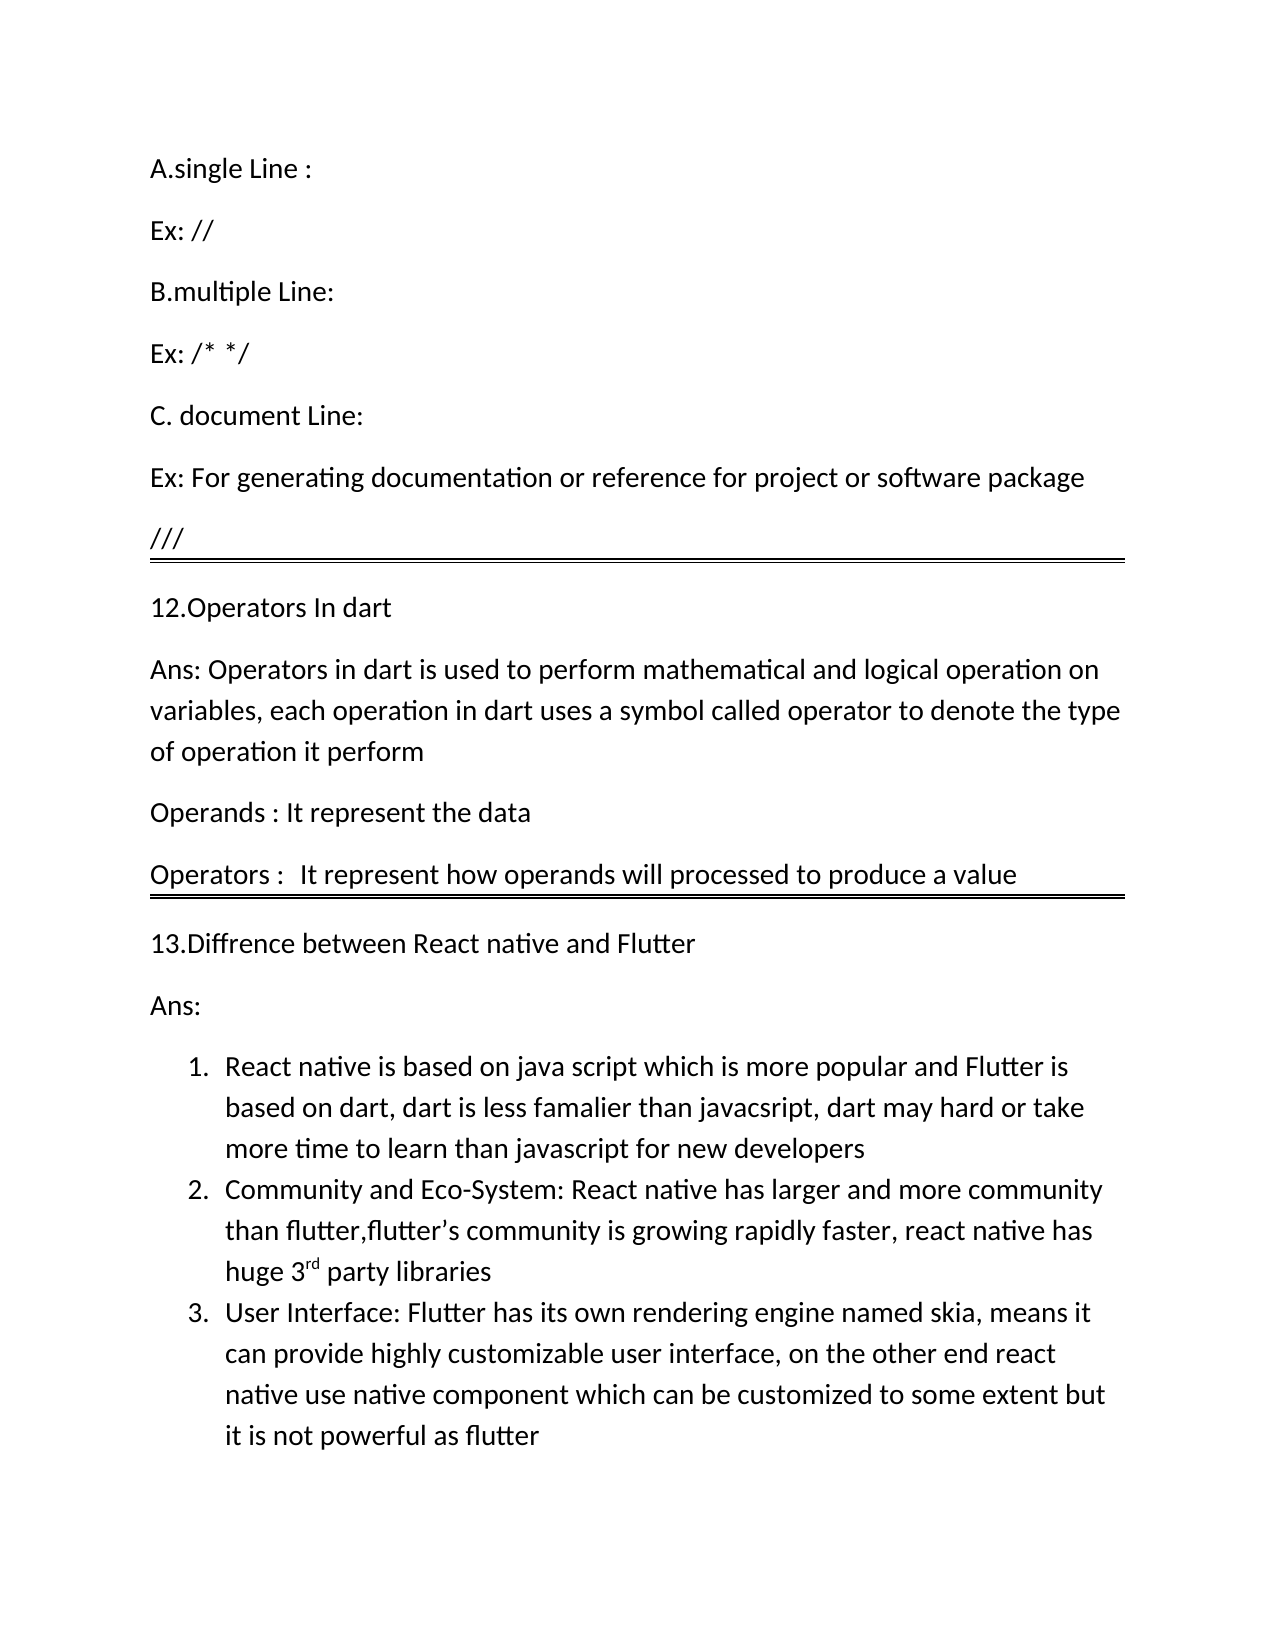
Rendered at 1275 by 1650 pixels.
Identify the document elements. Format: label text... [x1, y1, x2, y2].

text 13.Diffrence between React native and Flutter [150, 925, 1125, 961]
text Operands : It represent the data [150, 794, 1125, 830]
list Community and Eco-System: React native has larger and more community than flutter,flutter’s community is growing rapidly faster, react native has huge 3rd party libraries [187, 1171, 1125, 1289]
text /// [150, 521, 1125, 558]
text Ans: [150, 987, 1125, 1022]
list React native is based on java script which is more popular and Flutter is based on dart, dart is less famalier than javacsript, dart may hard or take more time to learn than javascript for new developers [187, 1048, 1125, 1166]
text Ex: For generating documentation or reference for project or software package [150, 459, 1125, 494]
text Ans: Operators in dart is used to perform mathematical and logical operation on variables, each operation in dart uses a symbol called operator to denote the type of operation it perform [150, 651, 1125, 768]
text B.multiple Line: [150, 273, 1125, 309]
list User Interface: Flutter has its own rendering engine named skia, means it can provide highly customizable user interface, on the other end react native use native component which can be customized to some extent but it is not powerful as flutter [187, 1294, 1125, 1452]
text Operators : It represent how operands will processed to produce a value [150, 856, 1125, 894]
text A.single Line : [150, 150, 1125, 186]
text 12.Operators In dart [150, 589, 1125, 625]
text Ex: // [150, 212, 1125, 247]
text Ex: /* */ [150, 335, 1125, 371]
text C. document Line: [150, 397, 1125, 433]
